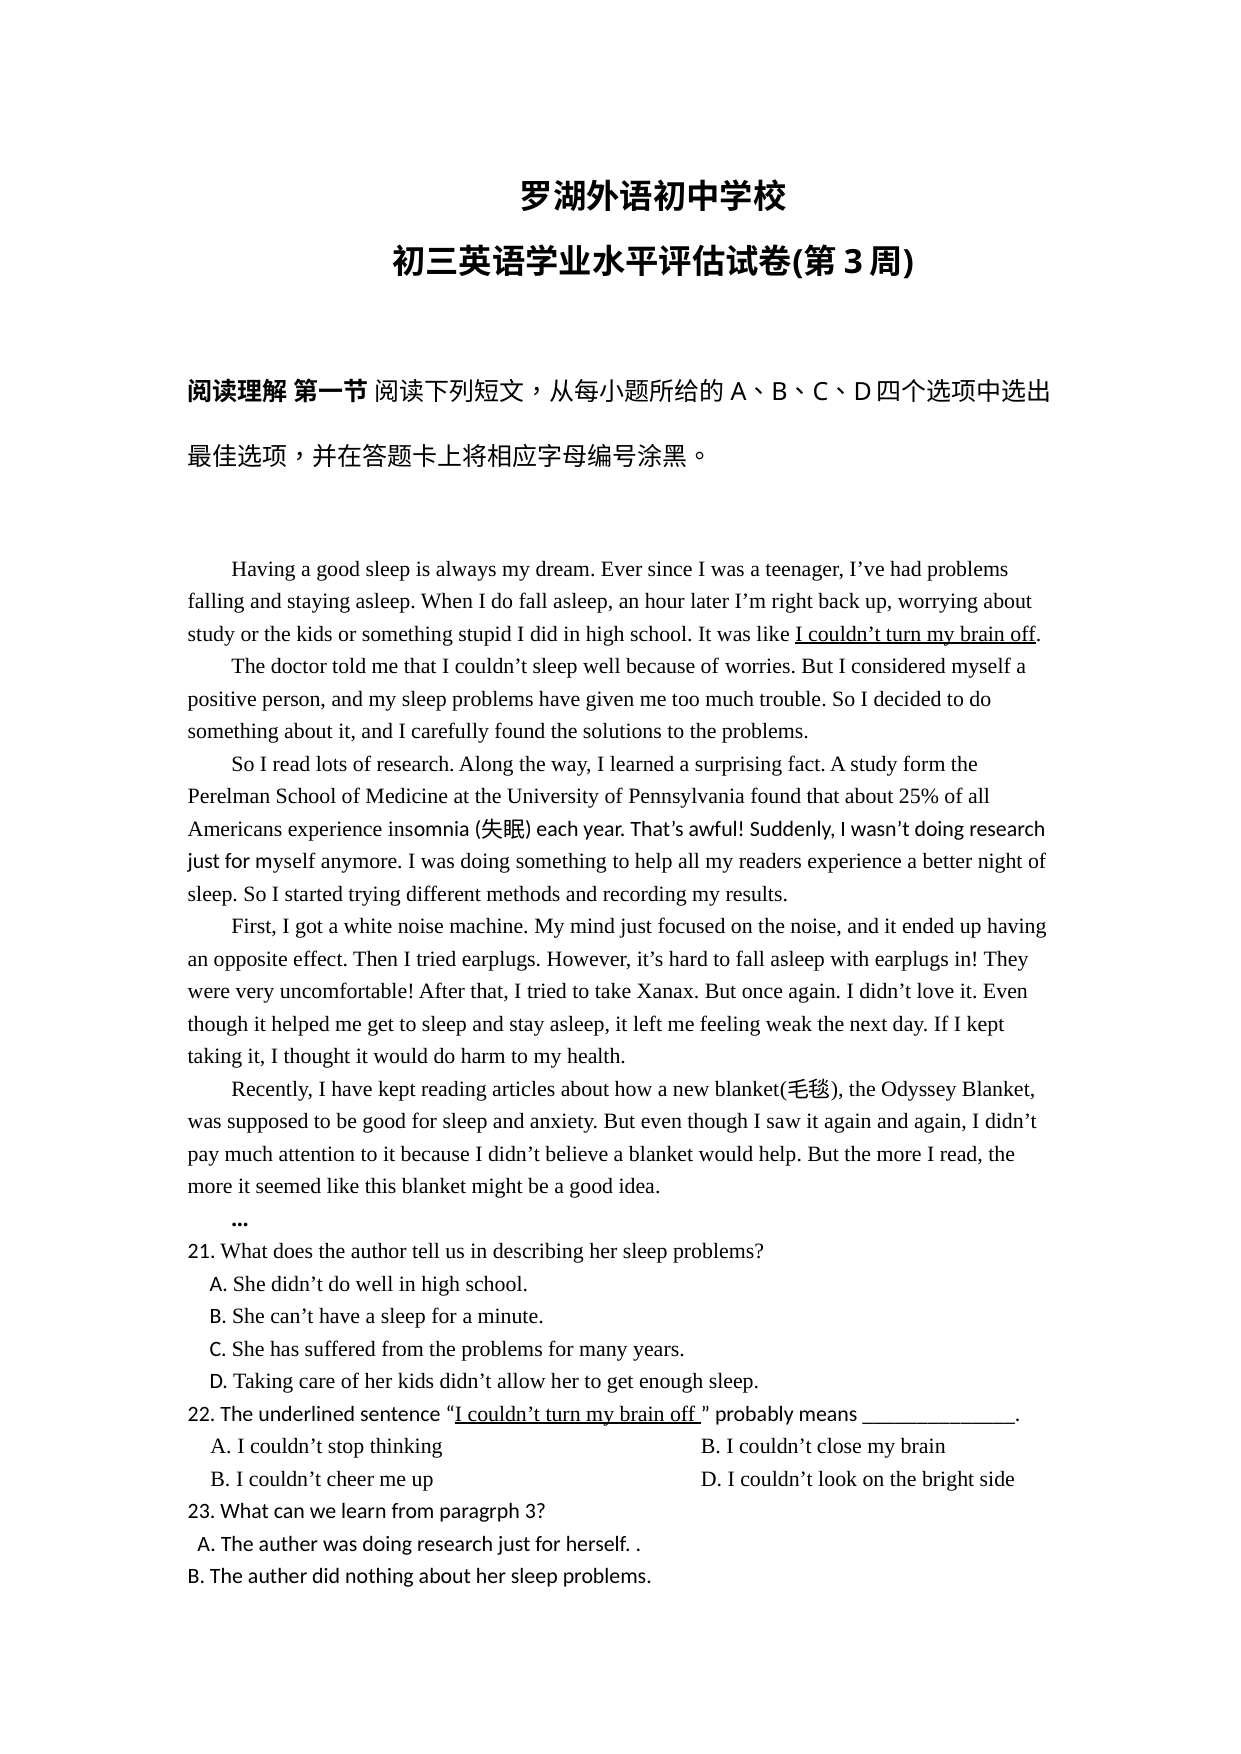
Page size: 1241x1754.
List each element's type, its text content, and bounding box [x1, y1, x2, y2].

text B. She can’t have a sleep for a minute. [187, 1299, 1053, 1332]
text So I read lots of research. Along the way, I learned a surprising fact. A study form the Perelman School of Medicine at the University of Pennsylvania found that about 25% of all Americans experience insomnia (失眠) each year. That’s awful! Suddenly, I wasn’t doing research just for myself anymore. I was doing something to help all my readers experience a better night of sleep. So I started trying different methods and recording my results. [187, 747, 1053, 909]
text 22. The underlined sentence “I couldn’t turn my brain off ” probably means ______________. [187, 1397, 1053, 1429]
text 罗湖外语初中学校 [187, 162, 1053, 227]
list I couldn’t stop thinking B. I couldn’t close my brain [187, 1429, 1053, 1462]
text 21. What does the author tell us in describing her sleep problems? [187, 1234, 1053, 1267]
list B. The auther did nothing about her sleep problems. [187, 1559, 1053, 1592]
text A. She didn’t do well in high school. [187, 1267, 1053, 1299]
text Recently, I have kept reading articles about how a new blanket(毛毯), the Odyssey Blanket, was supposed to be good for sleep and anxiety. But even though I saw it again and again, I didn’t pay much attention to it because I didn’t believe a blanket would help. But the more I read, the more it seemed like this blanket might be a good idea. [187, 1072, 1053, 1202]
text ... [187, 1202, 1053, 1234]
text First, I got a white noise machine. My mind just focused on the noise, and it ended up having an opposite effect. Then I tried earplugs. However, it’s hard to fall asleep with earplugs in! They were very uncomfortable! After that, I tried to take Xanax. But once again. I didn’t love it. Even though it helped me get to sleep and stay asleep, it left me feeling weak the next day. If I kept taking it, I thought it would do harm to my health. [187, 909, 1053, 1072]
text The doctor told me that I couldn’t sleep well because of worries. But I considered myself a positive person, and my sleep problems have given me too much trouble. So I decided to do something about it, and I carefully found the solutions to the problems. [187, 649, 1053, 747]
text 阅读理解 第一节 阅读下列短文，从每小题所给的A、B、C、D四个选项中选出最佳选项，并在答题卡上将相应字母编号涂黑。 [187, 357, 1053, 487]
list I couldn’t cheer me up D. I couldn’t look on the bright side [187, 1462, 1053, 1494]
text D. Taking care of her kids didn’t allow her to get enough sleep. [187, 1364, 1053, 1397]
list What can we learn from paragrph 3? A. The auther was doing research just for herself. . [187, 1494, 1053, 1559]
text 初三英语学业水平评估试卷(第3周) [187, 227, 1053, 292]
text C. She has suffered from the problems for many years. [187, 1332, 1053, 1364]
text Having a good sleep is always my dream. Ever since I was a teenager, I’ve had problems falling and staying asleep. When I do fall asleep, an hour later I’m right back up, worrying about study or the kids or something stupid I did in high school. It was like I couldn’t turn my brain off. [187, 552, 1053, 649]
